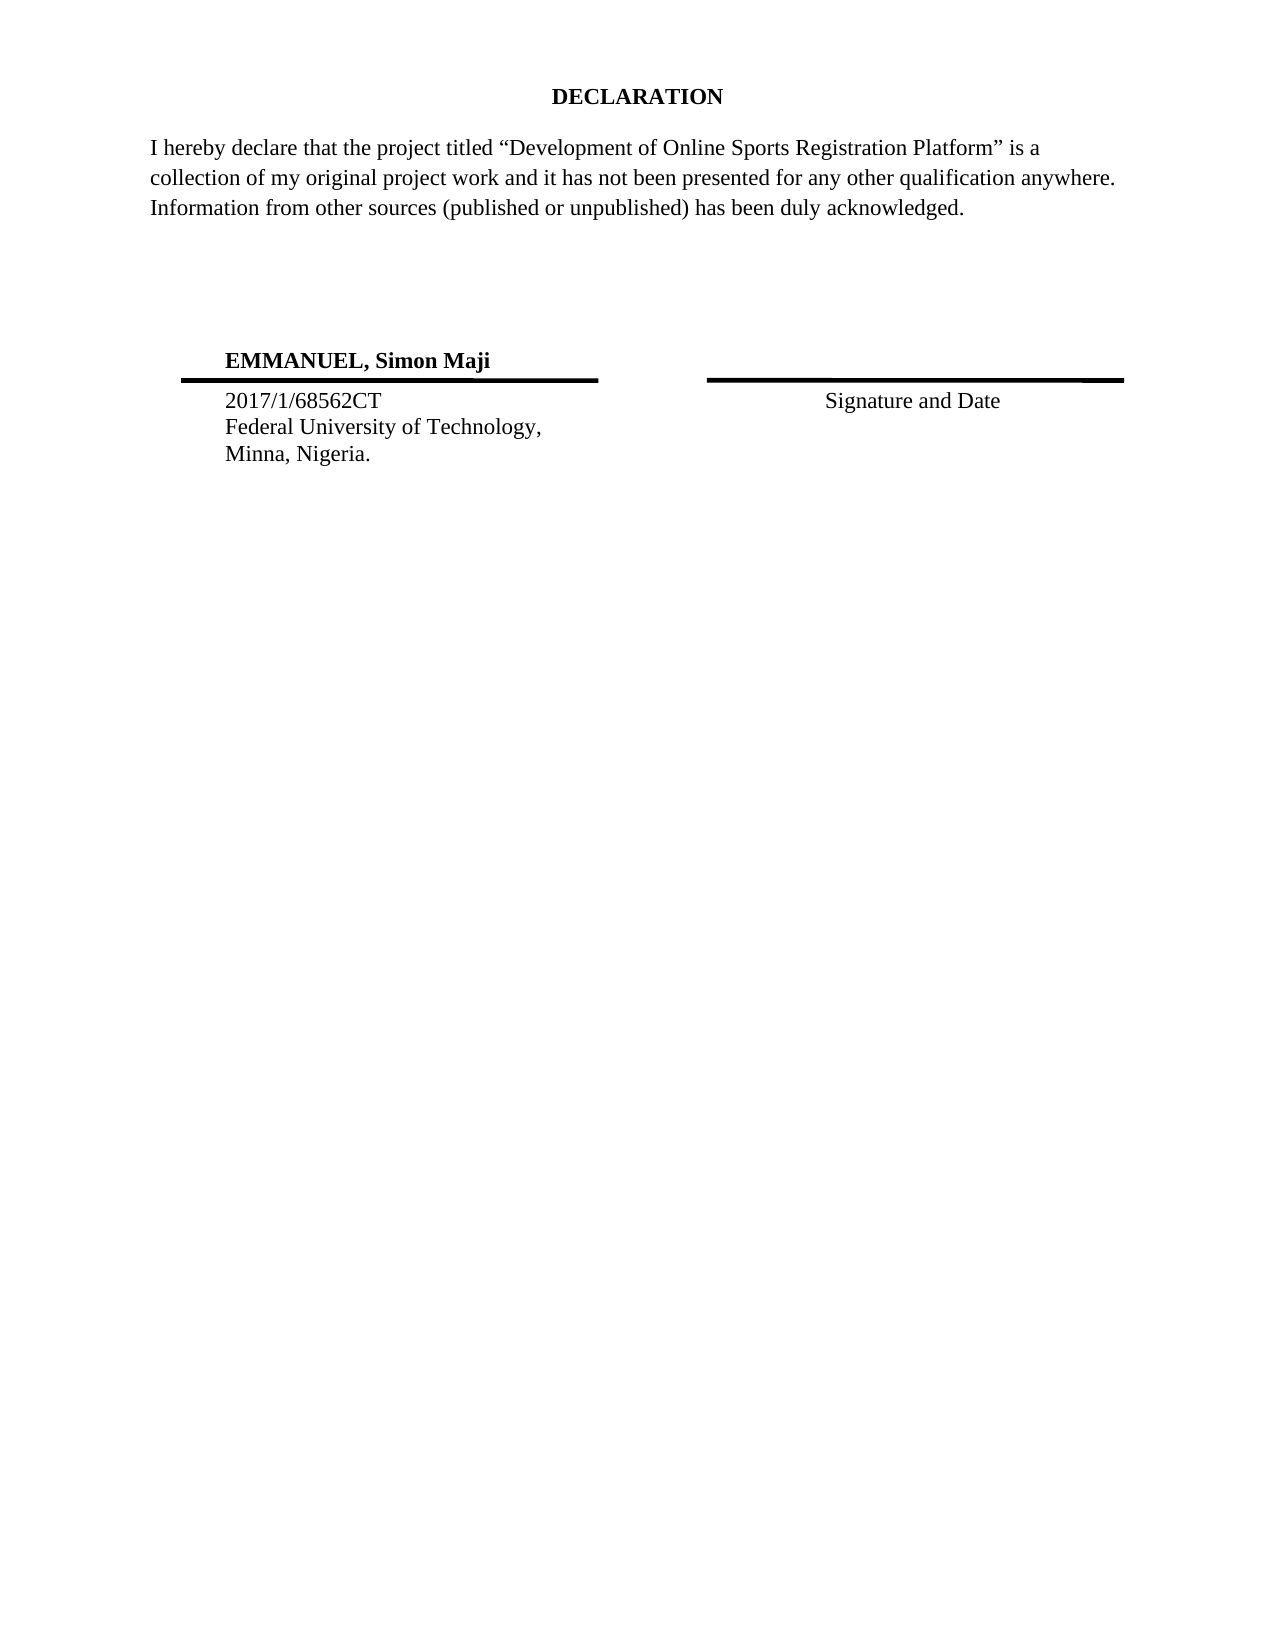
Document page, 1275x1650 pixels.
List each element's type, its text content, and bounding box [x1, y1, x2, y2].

text EMMANUEL, Simon Maji [225, 347, 1125, 374]
text 2017/1/68562CT Signature and Date [150, 387, 1125, 413]
text Minna, Nigeria. [150, 440, 1125, 466]
text DECLARATION [150, 83, 1125, 109]
text Federal University of Technology, [150, 413, 1125, 440]
text I hereby declare that the project titled “Development of Online Sports Registration Platform” is a collection of my original project work and it has not been presented for any other qualification anywhere. Information from other sources (published or unpublished) has been duly acknowledged. [150, 134, 1125, 221]
